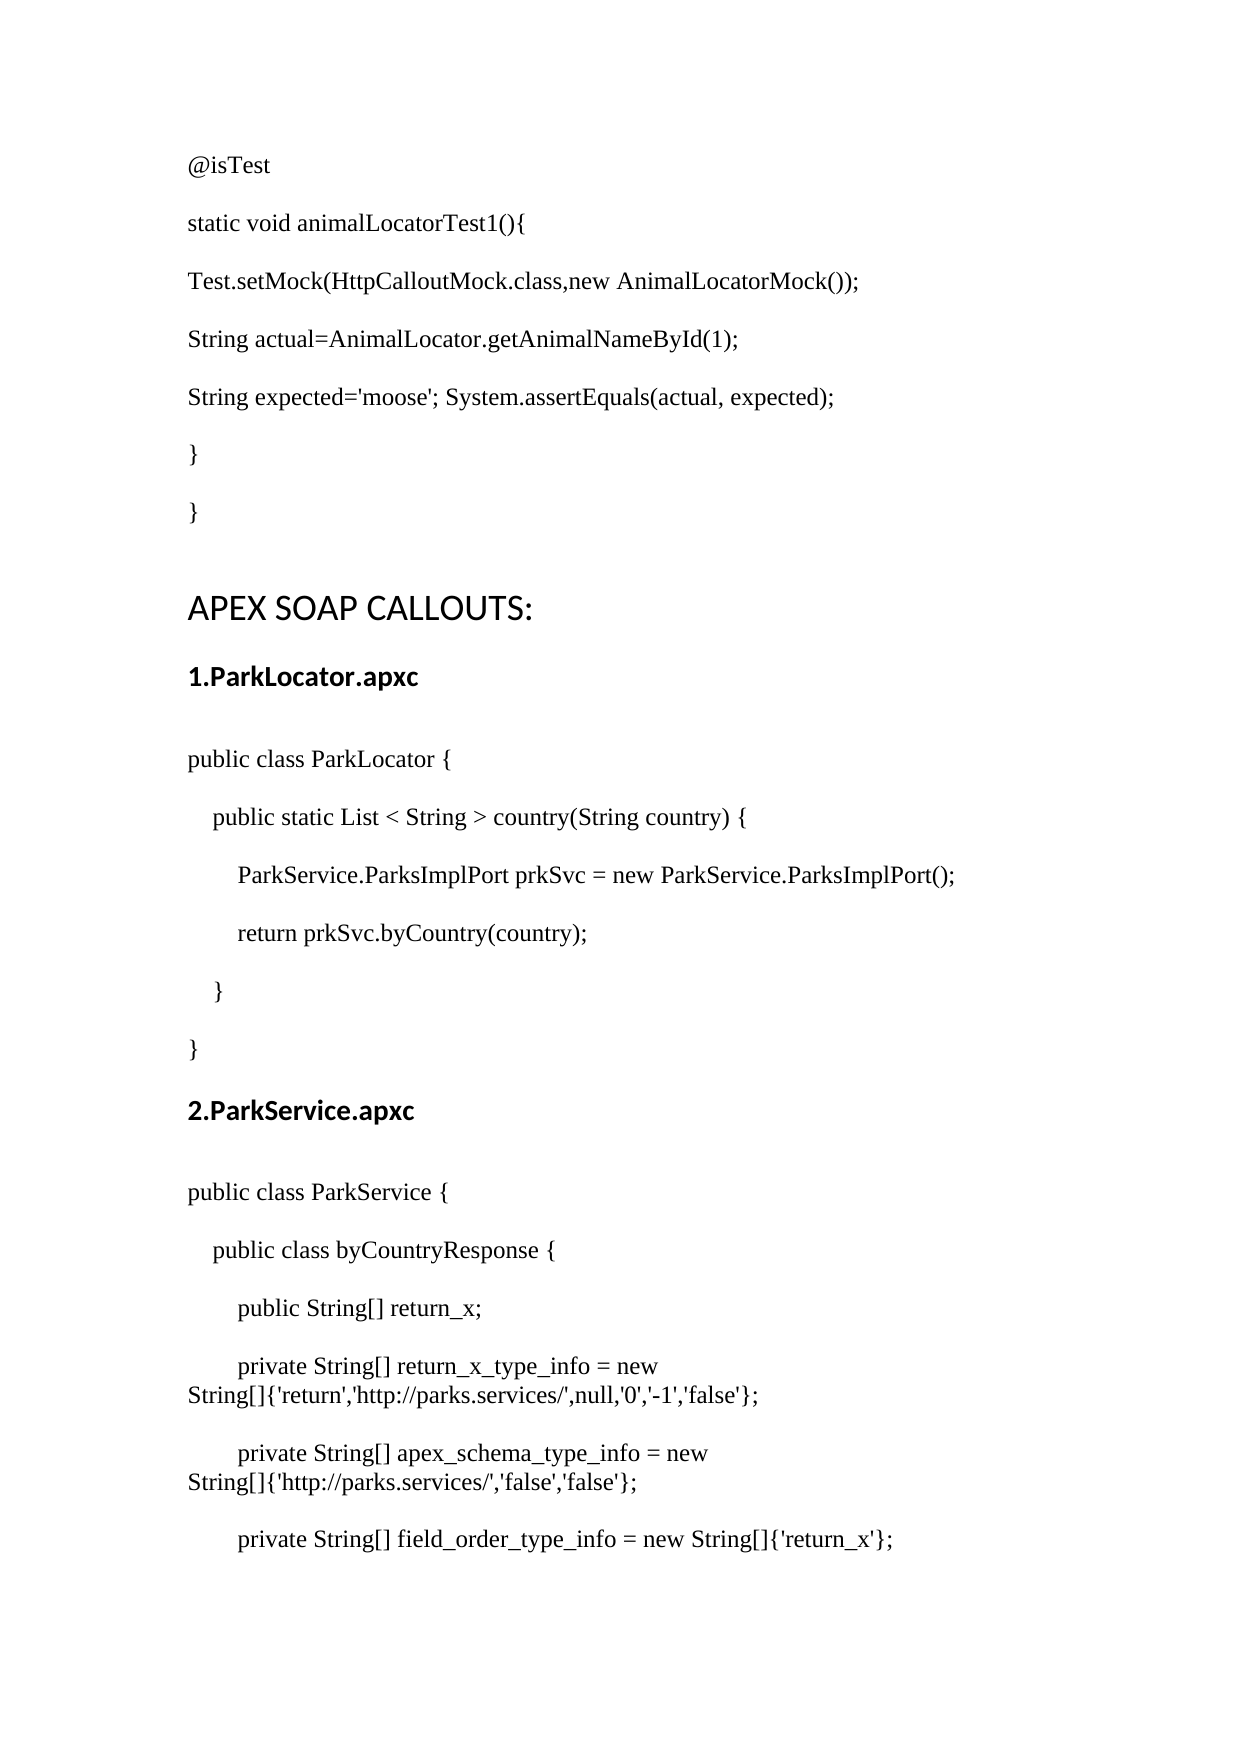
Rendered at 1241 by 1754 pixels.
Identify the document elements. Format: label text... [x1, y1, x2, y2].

text public String[] return_x; [187, 1293, 1053, 1322]
subtitle 1.ParkLocator.apxc [187, 658, 1053, 694]
text String actual=AnimalLocator.getAnimalNameById(1); [187, 324, 1053, 352]
text APEX SOAP CALLOUTS: [187, 583, 1053, 629]
text Test.setMock(HttpCalloutMock.class,new AnimalLocatorMock()); [187, 266, 1053, 294]
text private String[] field_order_type_info = new String[]{'return_x'}; [187, 1524, 1053, 1553]
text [187, 1438, 1053, 1495]
text public static List < String > country(String country) { [187, 802, 1053, 831]
text public class byCountryResponse { [187, 1235, 1053, 1264]
text public class ParkService { [187, 1177, 1053, 1206]
text String expected='moose'; System.assertEquals(actual, expected); [187, 382, 1053, 410]
text private String[] return_x_type_info = new String[]{'return','http://parks.services/',null,'0','-1','false'}; [187, 1351, 1053, 1409]
text } [187, 439, 1053, 468]
text } [187, 497, 1053, 526]
text return prkSvc.byCountry(country); [187, 918, 1053, 947]
subtitle 2.ParkService.apxc [187, 1092, 1053, 1127]
text @isTest [187, 150, 1053, 179]
text static void animalLocatorTest1(){ [187, 208, 1053, 237]
text ParkService.ParksImplPort prkSvc = new ParkService.ParksImplPort(); [187, 860, 1053, 889]
text public class ParkLocator { [187, 744, 1053, 773]
text } [187, 1034, 1053, 1062]
text } [187, 976, 1053, 1004]
